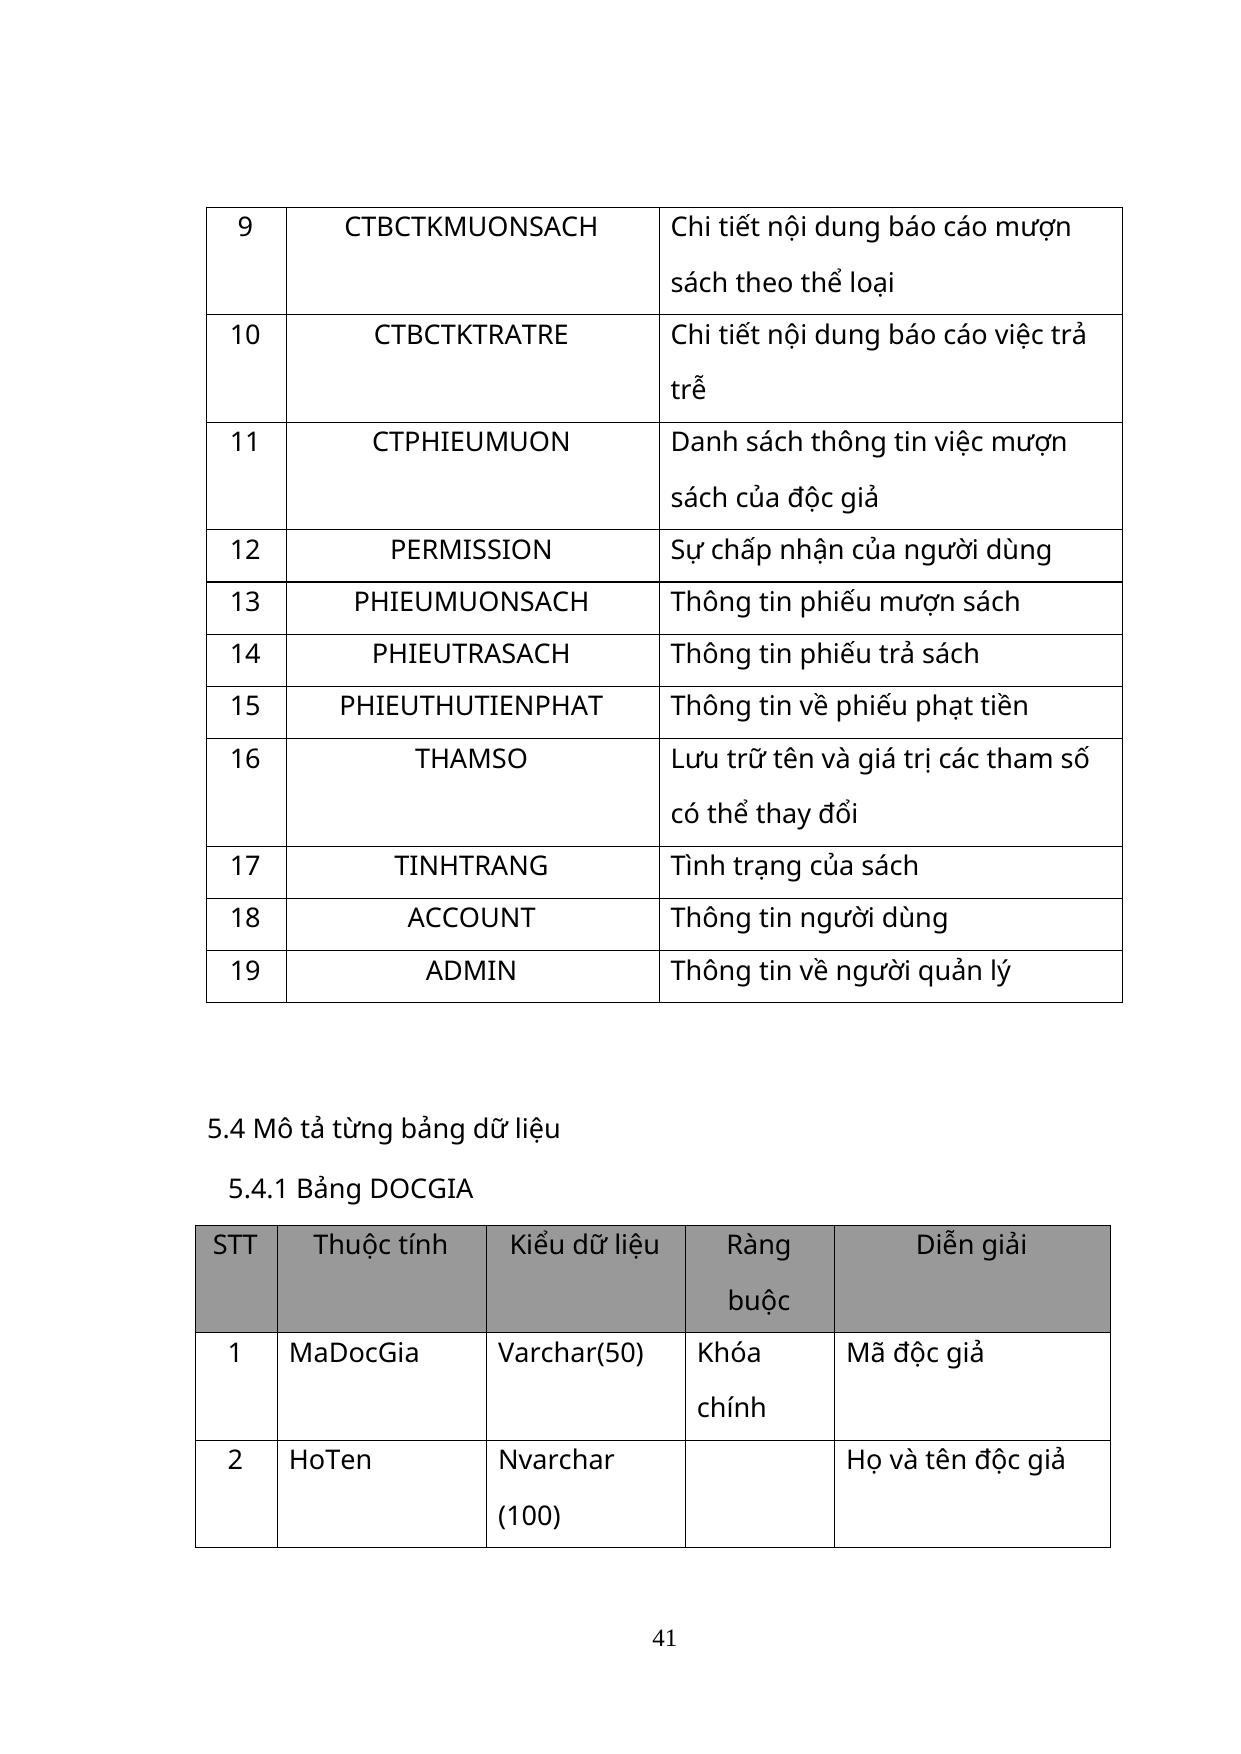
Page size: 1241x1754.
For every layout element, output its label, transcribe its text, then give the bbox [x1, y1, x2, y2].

table_cell Thông tin phiếu trả sách [660, 635, 1122, 686]
table_cell Varchar(50) [487, 1333, 685, 1439]
table_cell CTBCTKTRATRE [287, 315, 659, 422]
table_cell [686, 1441, 834, 1547]
table_cell Mã độc giả [835, 1333, 1110, 1439]
table_header STT [196, 1226, 277, 1332]
table_cell 13 [207, 583, 286, 634]
table_cell HoTen [278, 1441, 486, 1547]
table_cell Thông tin về người quản lý [660, 951, 1122, 1002]
table_header Ràng buộc [686, 1226, 834, 1332]
table_cell PERMISSION [287, 530, 659, 581]
table_header Kiểu dữ liệu [487, 1226, 685, 1332]
table_cell 19 [207, 951, 286, 1002]
table_cell Thông tin người dùng [660, 899, 1122, 950]
table_cell PHIEUTHUTIENPHAT [287, 687, 659, 738]
table_cell PHIEUMUONSACH [287, 583, 659, 634]
table_cell Danh sách thông tin việc mượn sách của độc giả [660, 423, 1122, 529]
table_cell PHIEUTRASACH [287, 635, 659, 686]
table_cell Nvarchar (100) [487, 1441, 685, 1547]
subtitle 5.4 Mô tả từng bảng dữ liệu [207, 1110, 1119, 1147]
table_cell Sự chấp nhận của người dùng [660, 530, 1122, 581]
table_cell 17 [207, 847, 286, 898]
table_cell ACCOUNT [287, 899, 659, 950]
subtitle 5.4.1 Bảng DOCGIA [207, 1169, 1119, 1206]
table_header Thuộc tính [278, 1226, 486, 1332]
table_cell 12 [207, 530, 286, 581]
table_header Diễn giải [835, 1226, 1110, 1332]
table_cell Tình trạng của sách [660, 847, 1122, 898]
table_cell CTBCTKMUONSACH [287, 208, 659, 314]
table_cell Thông tin phiếu mượn sách [660, 583, 1122, 634]
table_cell TINHTRANG [287, 847, 659, 898]
table_cell Chi tiết nội dung báo cáo việc trả trễ [660, 315, 1122, 422]
table_cell Lưu trữ tên và giá trị các tham số có thể thay đổi [660, 739, 1122, 846]
table_cell 18 [207, 899, 286, 950]
table_cell ADMIN [287, 951, 659, 1002]
table_cell MaDocGia [278, 1333, 486, 1439]
table_cell 1 [196, 1333, 277, 1439]
table_cell CTPHIEUMUON [287, 423, 659, 529]
table_cell 16 [207, 739, 286, 846]
table_cell 11 [207, 423, 286, 529]
table_cell THAMSO [287, 739, 659, 846]
table_cell Họ và tên độc giả [835, 1441, 1110, 1547]
table_cell 10 [207, 315, 286, 422]
table_cell 14 [207, 635, 286, 686]
table_cell Thông tin về phiếu phạt tiền [660, 687, 1122, 738]
table_cell 2 [196, 1441, 277, 1547]
table_cell Khóa chính [686, 1333, 834, 1439]
table_cell Chi tiết nội dung báo cáo mượn sách theo thể loại [660, 208, 1122, 314]
table_cell 9 [207, 208, 286, 314]
table_cell 15 [207, 687, 286, 738]
